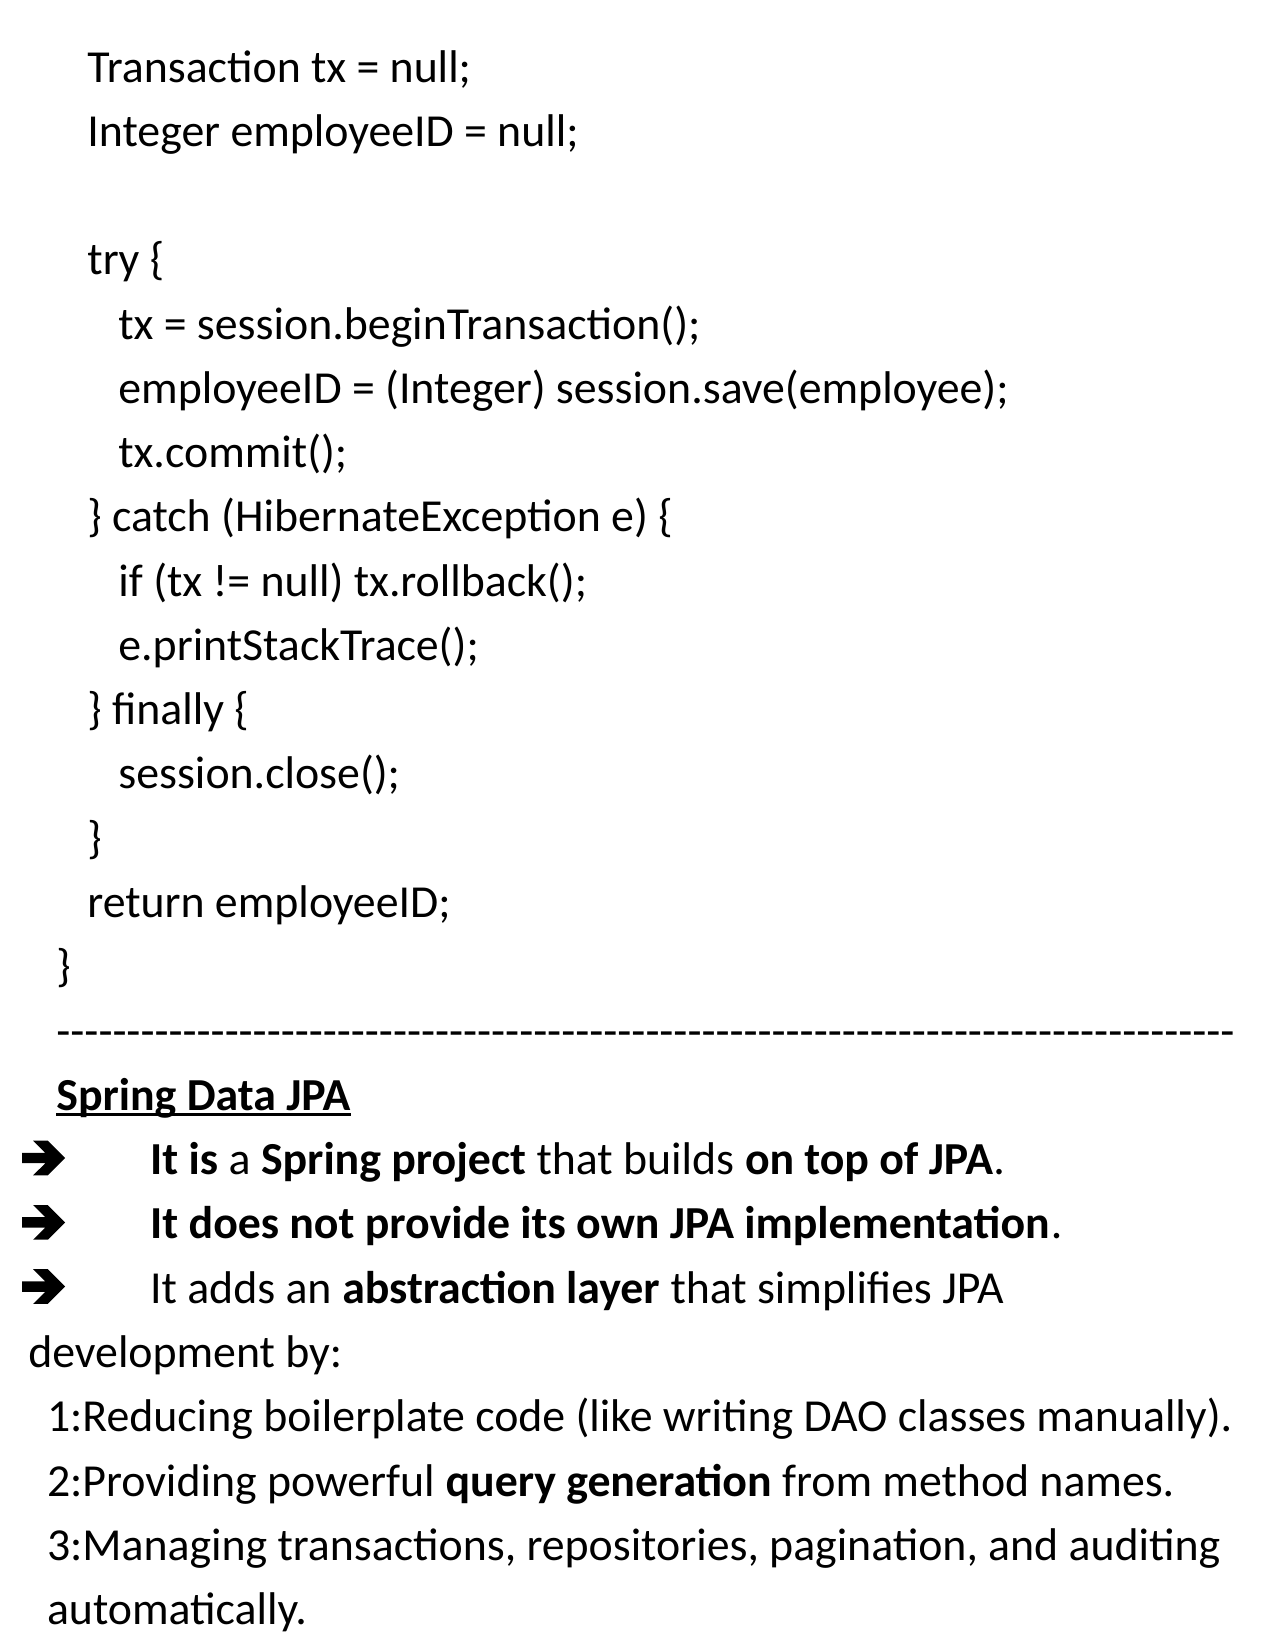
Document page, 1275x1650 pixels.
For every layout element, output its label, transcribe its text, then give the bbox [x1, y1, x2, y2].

list Transaction tx = null; [56, 37, 1247, 93]
list return employeeID; [56, 873, 1247, 929]
list employeeID = (Integer) session.save(employee); [56, 359, 1247, 415]
list It is a Spring project that builds on top of JPA. [19, 1130, 1247, 1186]
list 1:Reducing boilerplate code (like writing DAO classes manually). [47, 1387, 1247, 1443]
list It adds an abstraction layer that simplifies JPA development by: [19, 1259, 1247, 1379]
list } [56, 937, 1247, 993]
list Spring Data JPA [56, 1066, 1247, 1122]
list It does not provide its own JPA implementation. [19, 1194, 1247, 1250]
list } catch (HibernateException e) { [56, 487, 1247, 543]
list } [56, 809, 1247, 865]
list Integer employeeID = null; [56, 102, 1247, 158]
list } finally { [56, 680, 1247, 736]
list 2:Providing powerful query generation from method names. [47, 1451, 1247, 1507]
list tx.commit(); [56, 423, 1247, 479]
list e.printStackTrace(); [56, 616, 1247, 672]
list if (tx != null) tx.rollback(); [56, 552, 1247, 608]
list session.close(); [56, 744, 1247, 800]
list ------------------------------------------------------------------------------------ [56, 1002, 1247, 1057]
list tx = session.beginTransaction(); [56, 294, 1247, 351]
list 3:Managing transactions, repositories, pagination, and auditing automatically. [0, 1516, 1247, 1636]
list try { [56, 230, 1247, 286]
